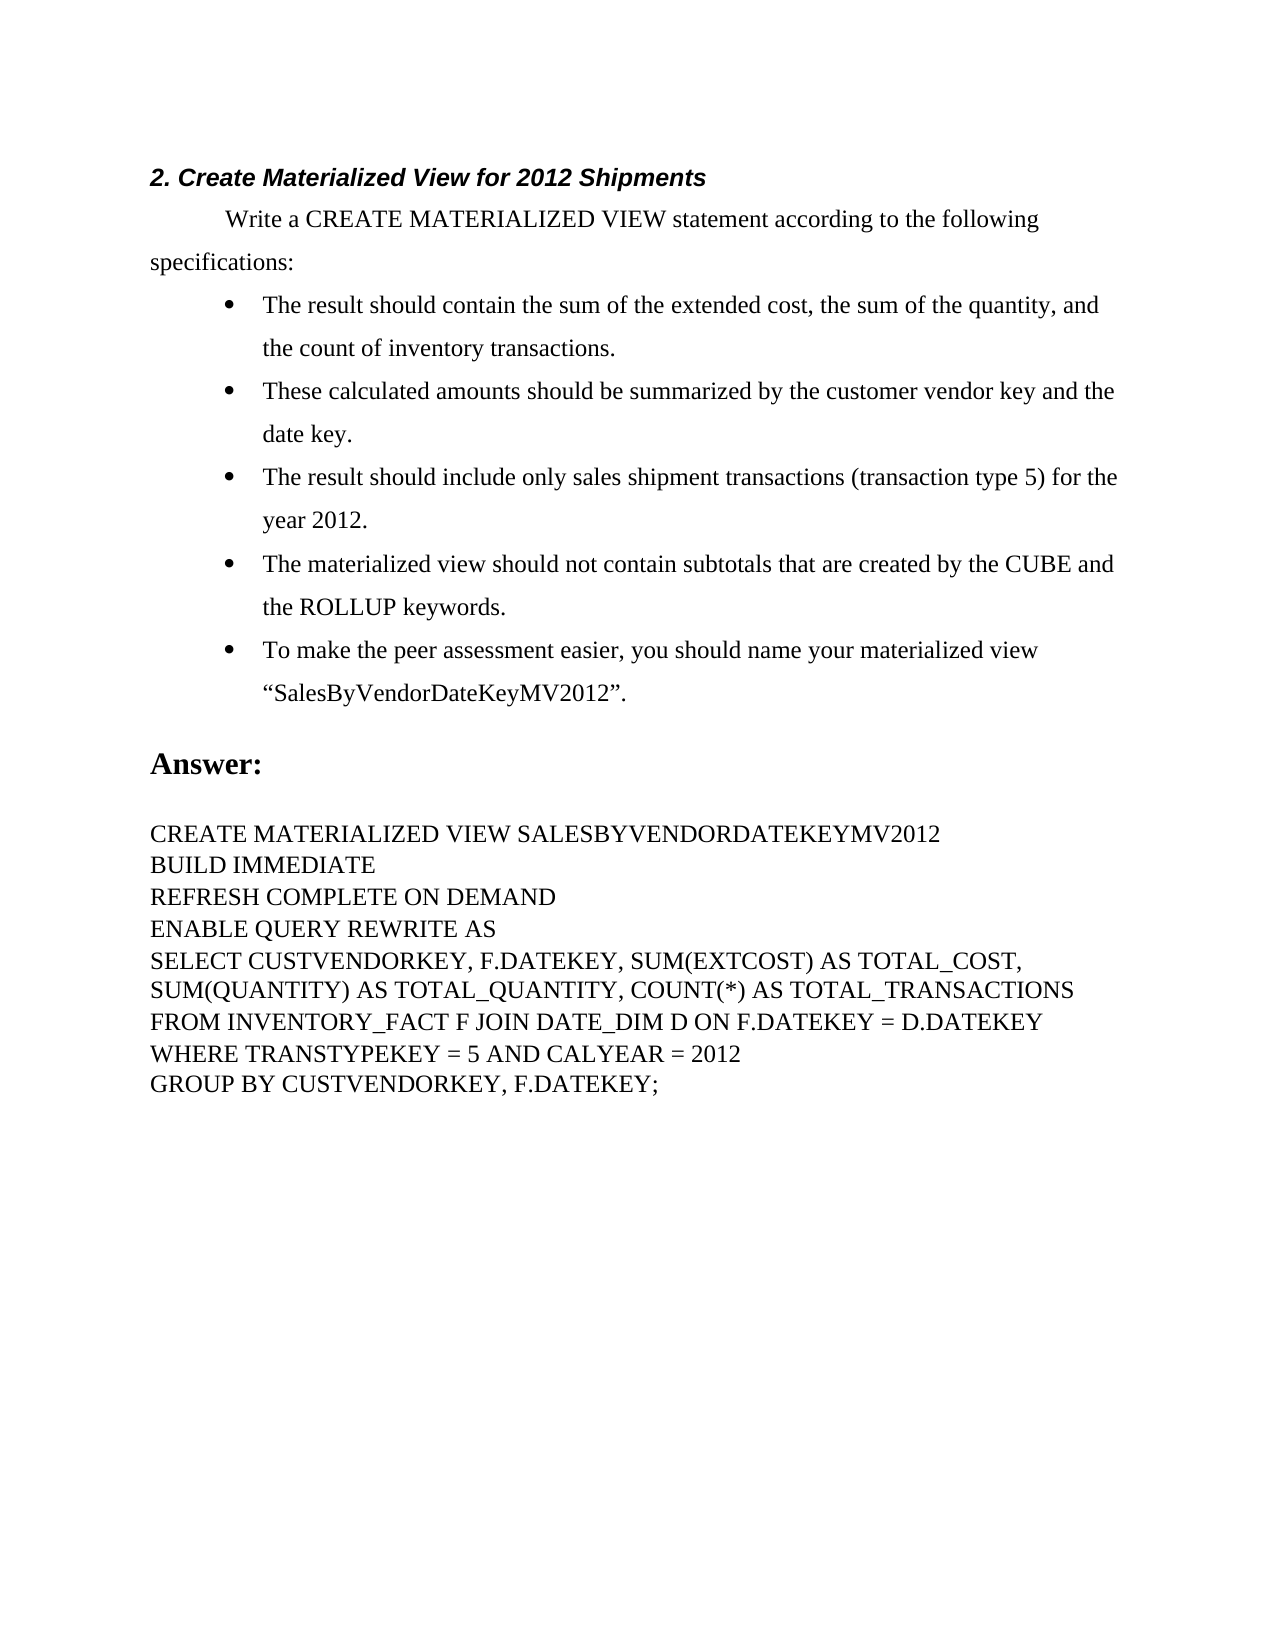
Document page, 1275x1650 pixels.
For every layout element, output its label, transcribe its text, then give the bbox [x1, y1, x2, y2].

table_header SELECT CUSTVENDORKEY, F.DATEKEY, SUM(EXTCOST) AS TOTAL_COST, SUM(QUANTITY) AS TOTAL_QUANTITY, COUNT(*) AS TOTAL_TRANSACTIONS [149, 945, 1133, 1005]
table_header WHERE TRANSTYPEKEY = 5 AND CALYEAR = 2012 [149, 1037, 749, 1069]
list To make the peer assessment easier, you should name your materialized view “SalesByVendorDateKeyMV2012”. [225, 635, 1125, 707]
list The materialized view should not contain subtotals that are created by the CUBE and the ROLLUP keywords. [225, 549, 1125, 621]
list These calculated amounts should be summarized by the customer vendor key and the date key. [225, 376, 1125, 448]
text GROUP BY CUSTVENDORKEY, F.DATEKEY; [150, 1069, 1125, 1098]
table_header REFRESH COMPLETE ON DEMAND [149, 881, 564, 913]
list The result should contain the sum of the extended cost, the sum of the quantity, and the count of inventory transactions. [225, 290, 1125, 362]
list The result should include only sales shipment transactions (transaction type 5) for the year 2012. [225, 462, 1125, 534]
table_header BUILD IMMEDIATE [149, 849, 384, 881]
table_header ENABLE QUERY REWRITE AS [149, 913, 504, 945]
text Write a CREATE MATERIALIZED VIEW statement according to the following specifications: [150, 204, 1125, 276]
text Answer: [150, 745, 1125, 781]
subtitle 2. Create Materialized View for 2012 Shipments [150, 162, 1125, 191]
table_header CREATE MATERIALIZED VIEW SALESBYVENDORDATEKEYMV2012 [149, 817, 949, 849]
table_header FROM INVENTORY_FACT F JOIN DATE_DIM D ON F.DATEKEY = D.DATEKEY [149, 1005, 1052, 1037]
